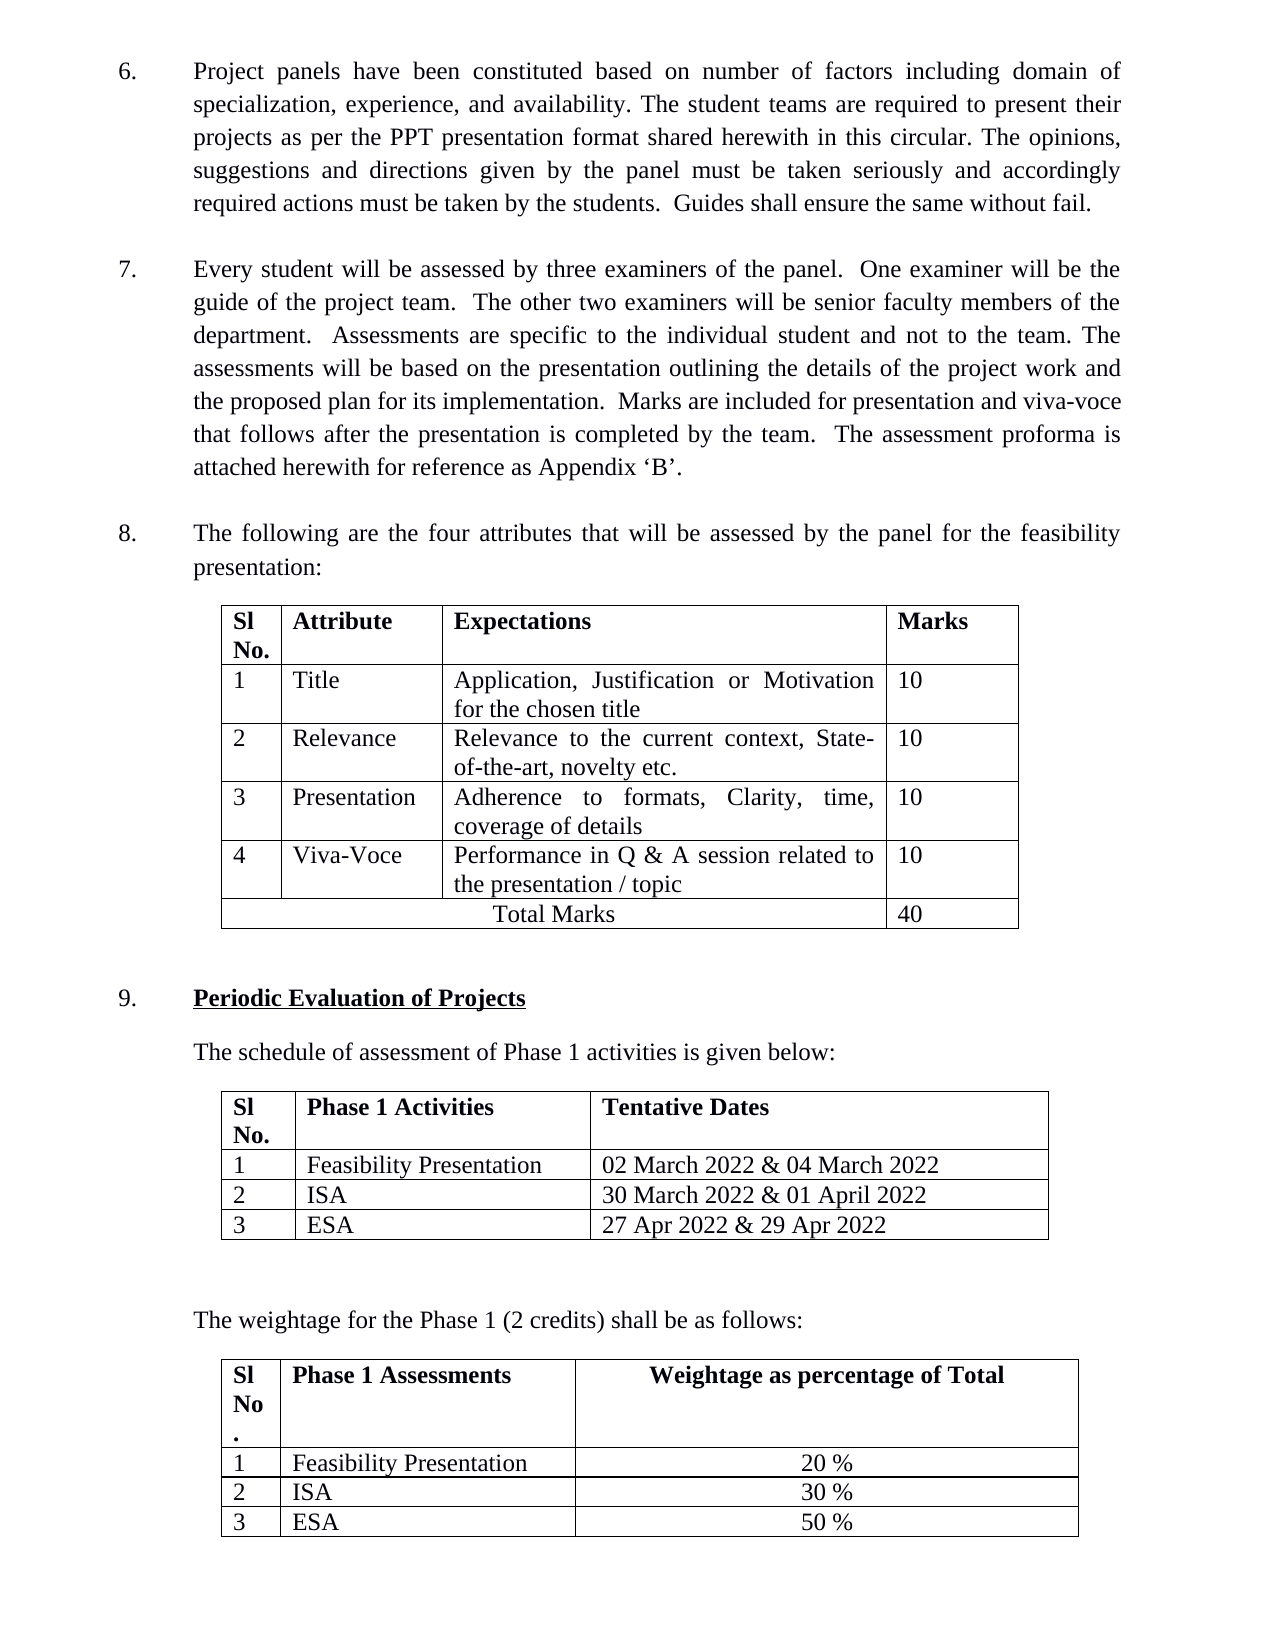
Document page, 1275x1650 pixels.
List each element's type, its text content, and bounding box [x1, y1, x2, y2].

table_cell ISA [281, 1478, 575, 1506]
table_header Attribute [282, 606, 442, 664]
table_cell 1 [222, 665, 281, 722]
table_cell 3 [222, 1210, 295, 1238]
table_cell 10 [887, 841, 1018, 898]
table_cell Viva-Voce [282, 841, 442, 898]
table_header Sl No. [222, 1092, 295, 1149]
list 8. The following are the four attributes that will be assessed by the panel for the feasibility presentation: [118, 518, 1122, 580]
table_cell ESA [296, 1210, 590, 1238]
table_header Expectations [443, 606, 886, 664]
table_cell 2 [222, 1478, 280, 1506]
table_cell Title [282, 665, 442, 722]
table_cell ISA [296, 1180, 590, 1209]
table_cell 1 [222, 1150, 295, 1179]
table_header Phase 1 Activities [296, 1092, 590, 1149]
table_cell Relevance to the current context, State-of-the-art, novelty etc. [443, 724, 886, 781]
table_cell Feasibility Presentation [281, 1448, 575, 1476]
list The schedule of assessment of Phase 1 activities is given below: [118, 1037, 1122, 1065]
table_cell 3 [222, 1507, 280, 1536]
table_header Phase 1 Assessments [281, 1360, 575, 1447]
table_cell 20 % [576, 1448, 1078, 1476]
table_cell 2 [222, 1180, 295, 1209]
table_cell 30 March 2022 & 01 April 2022 [591, 1180, 1048, 1209]
table_cell Presentation [282, 782, 442, 839]
table_cell 1 [222, 1448, 280, 1476]
table_cell 10 [887, 782, 1018, 839]
table_header Tentative Dates [591, 1092, 1048, 1149]
table_cell Relevance [282, 724, 442, 781]
table_cell Performance in Q & A session related to the presentation / topic [443, 841, 886, 898]
table_header Marks [887, 606, 1018, 664]
table_cell 02 March 2022 & 04 March 2022 [591, 1150, 1048, 1179]
table_header Weightage as percentage of Total [576, 1360, 1078, 1447]
list 6. Project panels have been constituted based on number of factors including domain of specialization, experience, and availability. The student teams are required to present their projects as per the PPT presentation format shared herewith in this circular. The opinions, suggestions and directions given by the panel must be taken seriously and accordingly required actions must be taken by the students. Guides shall ensure the same without fail. [118, 56, 1122, 217]
table_cell 30 % [576, 1478, 1078, 1506]
table_header Sl No. [222, 606, 281, 664]
table_cell Adherence to formats, Clarity, time, coverage of details [443, 782, 886, 839]
text 9. Periodic Evaluation of Projects [118, 983, 1122, 1012]
table_cell 10 [887, 724, 1018, 781]
table_cell Feasibility Presentation [296, 1150, 590, 1179]
table_cell 10 [887, 665, 1018, 722]
list 7. Every student will be assessed by three examiners of the panel. One examiner will be the guide of the project team. The other two examiners will be senior faculty members of the department. Assessments are specific to the individual student and not to the team. The assessments will be based on the presentation outlining the details of the project work and the proposed plan for its implementation. Marks are included for presentation and viva-voce that follows after the presentation is completed by the team. The assessment proforma is attached herewith for reference as Appendix ‘B’. [118, 254, 1122, 481]
table_cell 2 [222, 724, 281, 781]
table_cell 27 Apr 2022 & 29 Apr 2022 [591, 1210, 1048, 1238]
table_cell Total Marks [222, 899, 886, 928]
table_header Sl No. [222, 1360, 280, 1447]
list The weightage for the Phase 1 (2 credits) shall be as follows: [118, 1306, 1122, 1334]
table_cell 40 [887, 899, 1018, 928]
table_cell ESA [281, 1507, 575, 1536]
table_cell 4 [222, 841, 281, 898]
table_cell 3 [222, 782, 281, 839]
table_cell Application, Justification or Motivation for the chosen title [443, 665, 886, 722]
table_cell 50 % [576, 1507, 1078, 1536]
